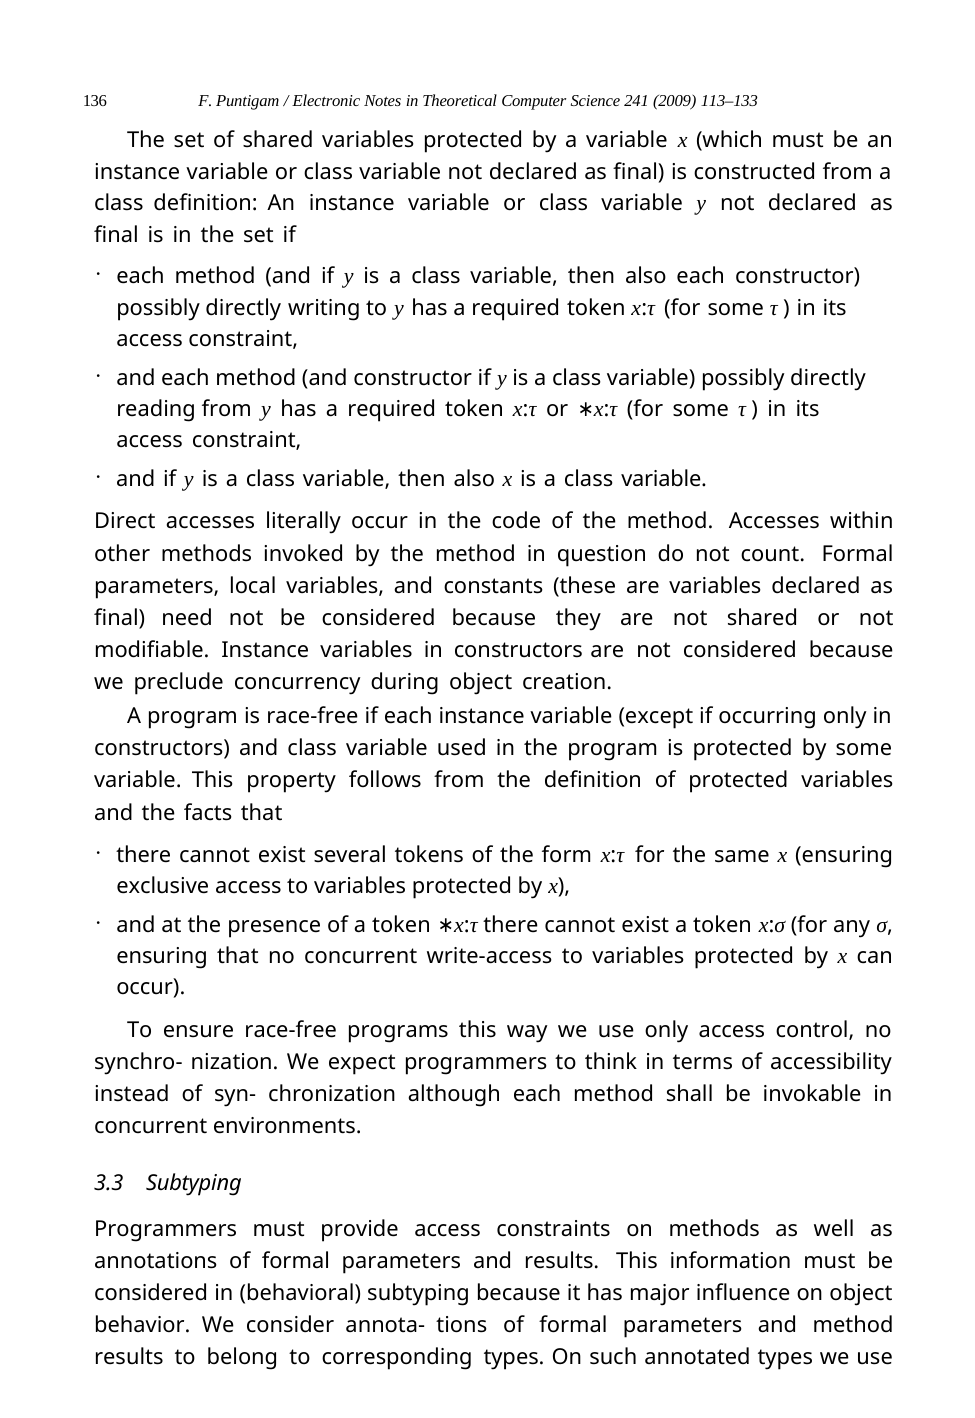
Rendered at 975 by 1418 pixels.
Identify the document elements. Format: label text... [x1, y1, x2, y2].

text The set of shared variables protected by a variable x (which must be an instance variable or class variable not declared as final) is constructed from a class definition: An instance variable or class variable y not declared as final is in the set if [94, 124, 893, 249]
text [94, 1213, 893, 1371]
list and each method (and constructor if y is a class variable) possibly directly reading from y has a required token x:τ or ∗x:τ (for some τ ) in its access constraint, [95, 362, 893, 454]
list and at the presence of a token ∗x:τ there cannot exist a token x:σ (for any σ, ensuring that no concurrent write-access to variables protected by x can occur). [95, 908, 893, 1001]
list and if y is a class variable, then also x is a class variable. [95, 463, 904, 493]
list there cannot exist several tokens of the form x:τ for the same x (ensuring exclusive access to variables protected by x), [95, 839, 893, 900]
text Direct accesses literally occur in the code of the method. Accesses within other methods invoked by the method in question do not count. Formal parameters, local variables, and constants (these are variables declared as final) need not be considered because they are not shared or not modifiable. Instance variables in constructors are not considered because we preclude concurrency during object creation. [94, 505, 893, 696]
text A program is race-free if each instance variable (except if occurring only in constructors) and class variable used in the program is protected by some variable. This property follows from the definition of protected variables and the facts that [94, 700, 893, 826]
list each method (and if y is a class variable, then also each constructor) possibly directly writing to y has a required token x:τ (for some τ ) in its access constraint, [95, 261, 893, 353]
list Subtyping [94, 1167, 904, 1197]
text To ensure race-free programs this way we use only access control, no synchro- nization. We expect programmers to think in terms of accessibility instead of syn- chronization although each method shall be invokable in concurrent environments. [94, 1014, 893, 1140]
